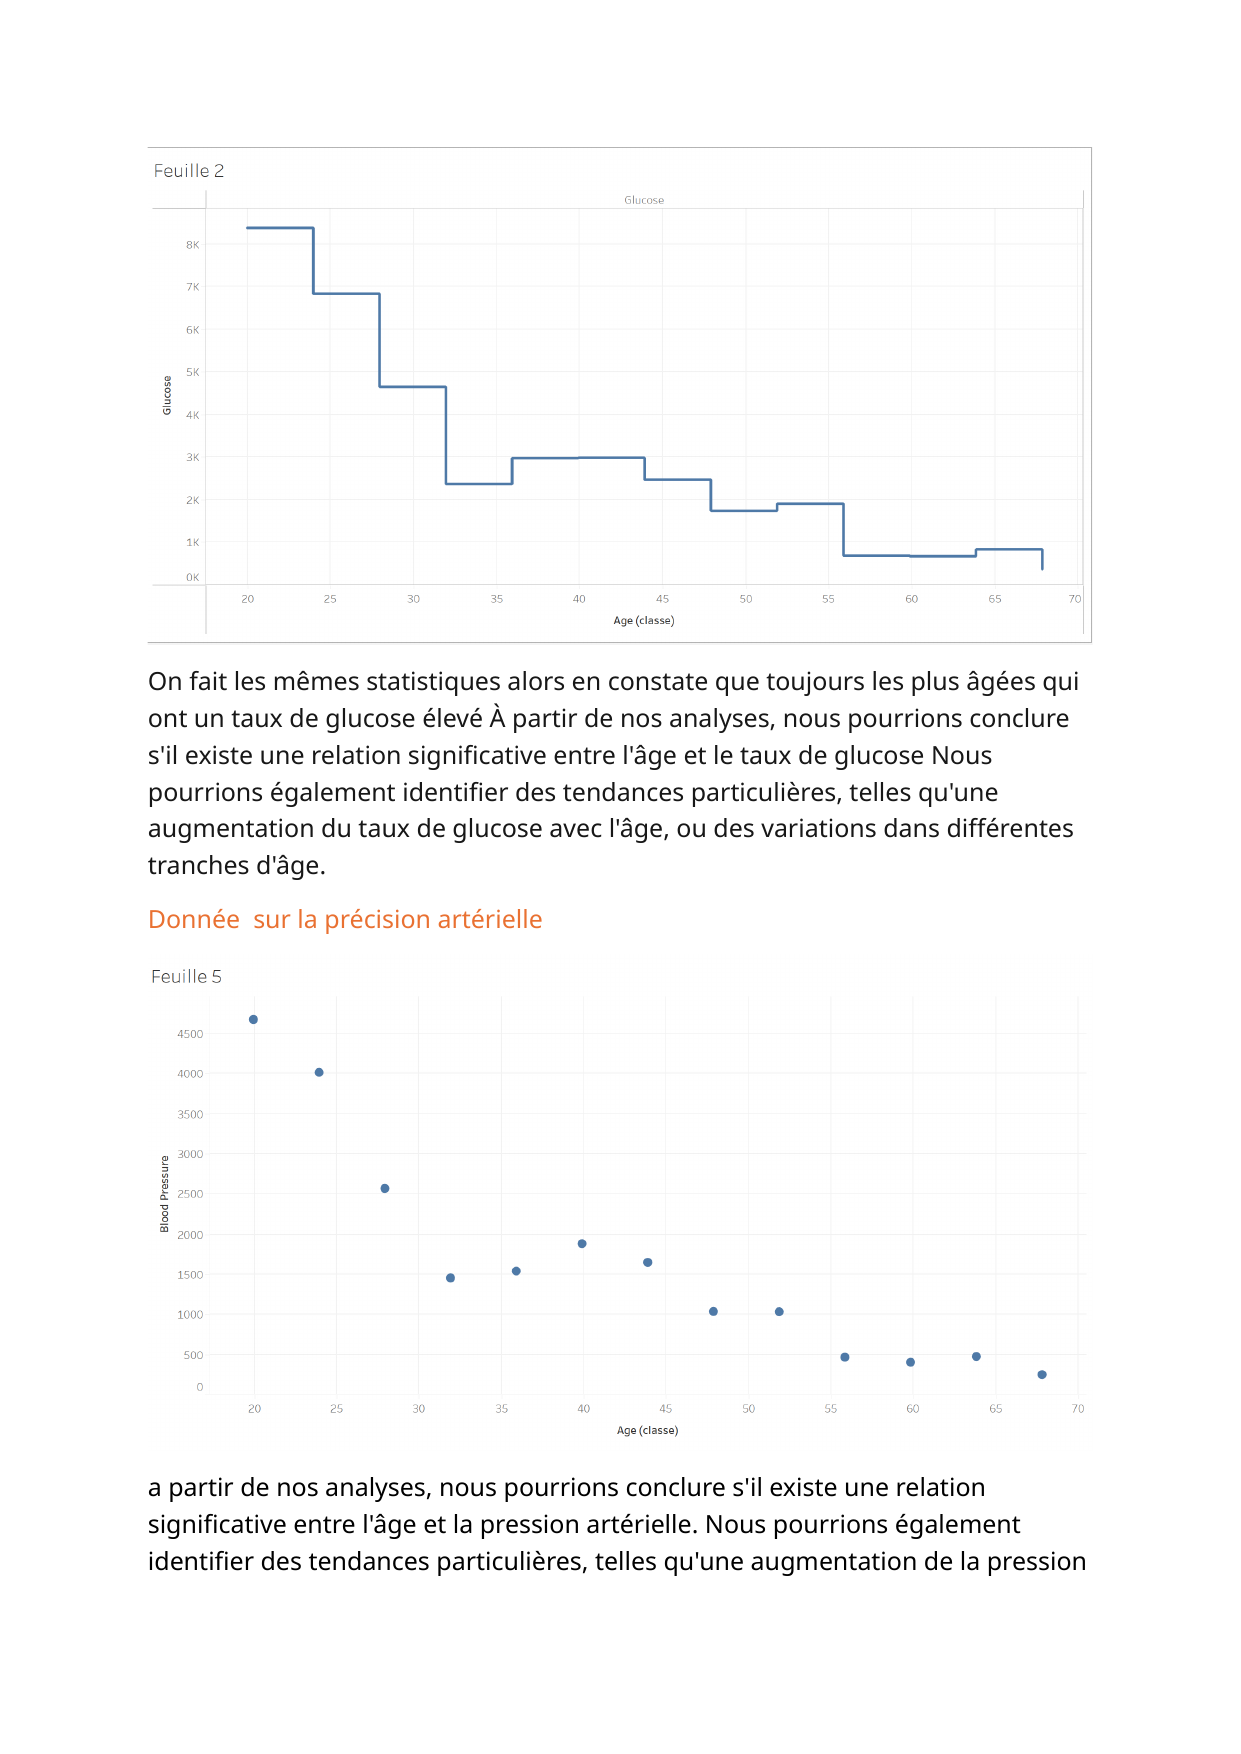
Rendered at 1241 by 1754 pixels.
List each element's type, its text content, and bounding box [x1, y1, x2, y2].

picture [147, 954, 1093, 1451]
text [148, 1470, 1093, 1577]
picture [147, 147, 1093, 645]
text On fait les mêmes statistiques alors en constate que toujours les plus âgées qui ont un taux de glucose élevé À partir de nos analyses, nous pourrions conclure s'il existe une relation significative entre l'âge et le taux de glucose Nous pourrions également identifier des tendances particulières, telles qu'une augmentation du taux de glucose avec l'âge, ou des variations dans différentes tranches d'âge. [148, 664, 1093, 882]
text Donnée sur la précision artérielle [148, 901, 1093, 935]
